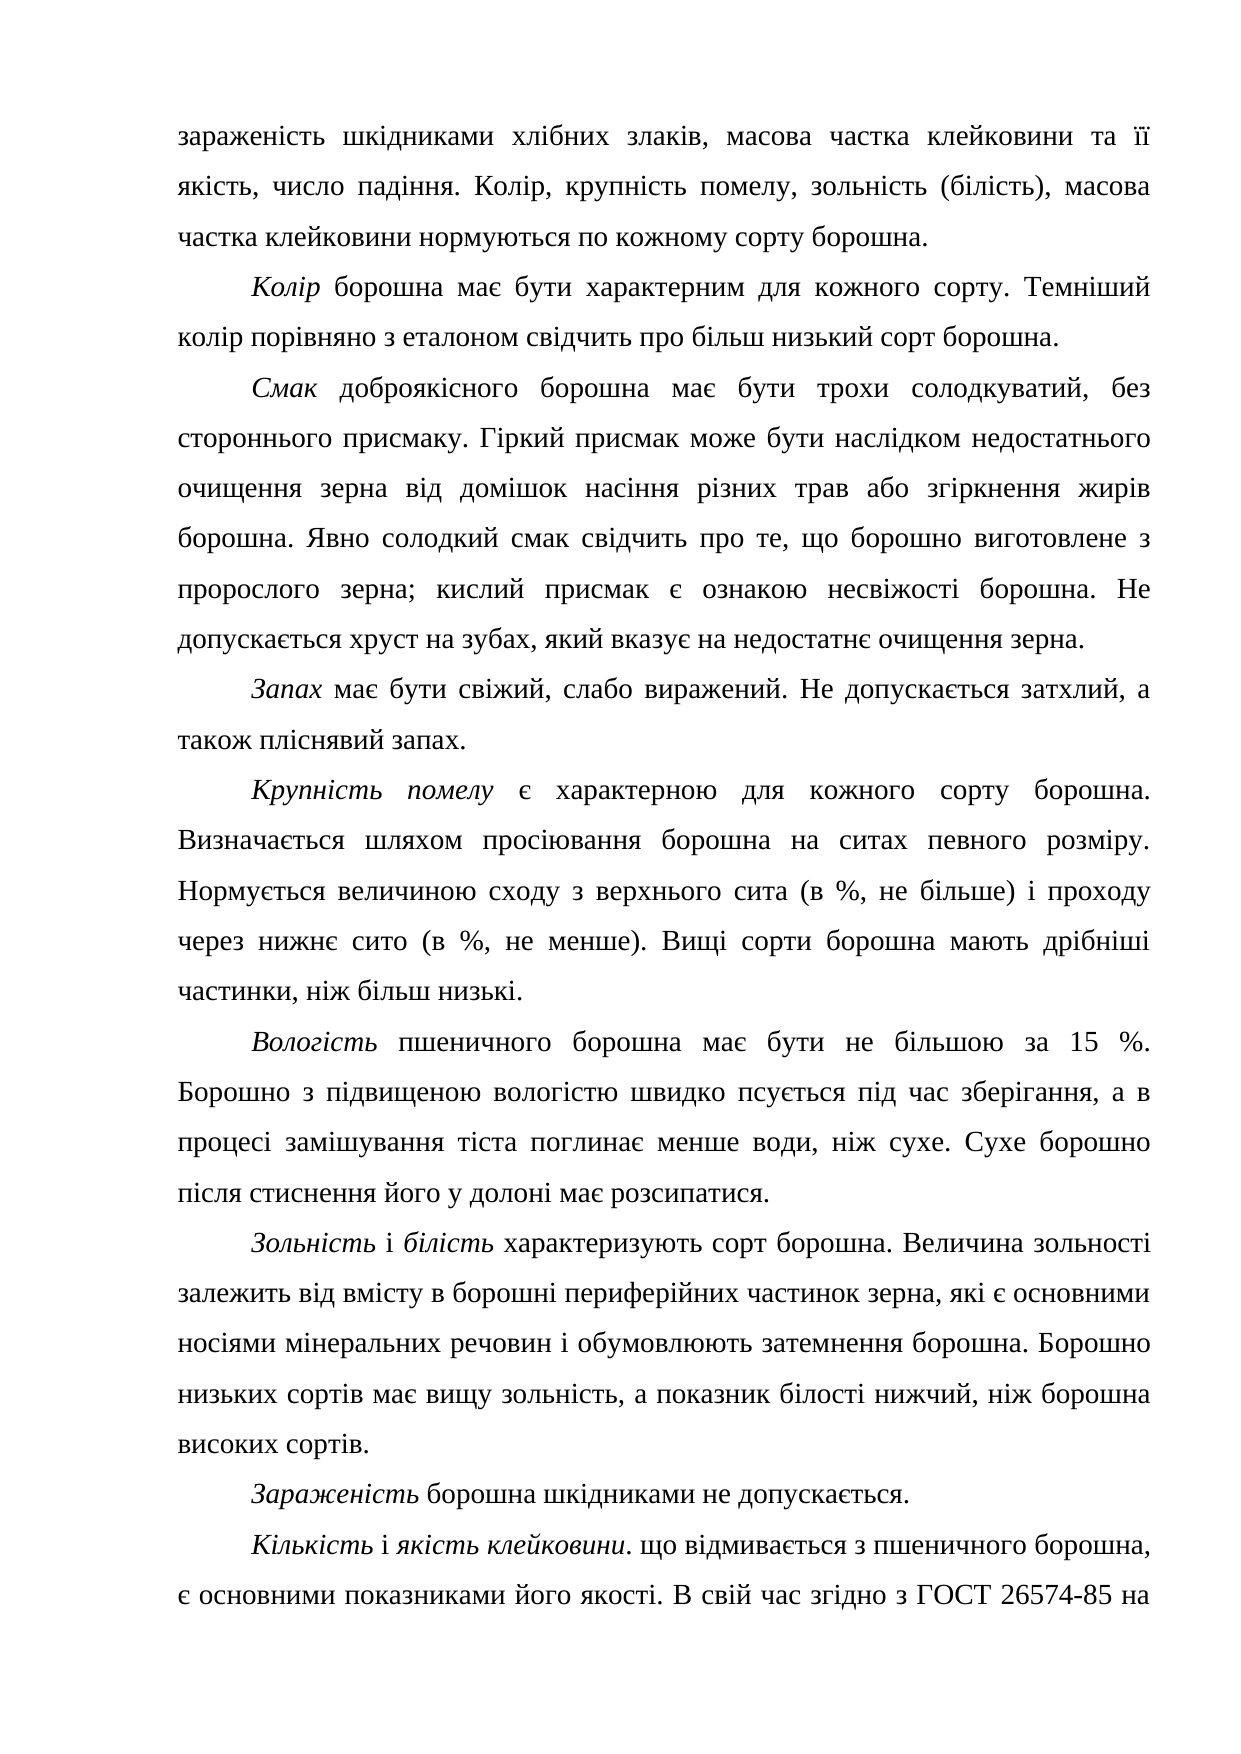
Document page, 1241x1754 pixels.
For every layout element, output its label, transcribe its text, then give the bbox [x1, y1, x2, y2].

text Зараженість борошна шкідниками не допускається. [177, 1477, 1152, 1510]
text Колір борошна має бути характерним для кожного сорту. Темніший колір порівняно з еталоном свідчить про більш низький сорт борошна. [177, 269, 1152, 353]
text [177, 1527, 1152, 1611]
text Крупність помелу є характерною для кожного сорту борошна. Визначається шляхом просіювання борошна на ситах певного розміру. Нормується величиною сходу з верхнього сита (в %, не більше) і проходу через нижнє сито (в %, не менше). Вищі сорти борошна мають дрібніші частинки, ніж більш низькі. [177, 772, 1152, 1007]
text Вологість пшеничного борошна має бути не більшою за 15 %. Борошно з підвищеною вологістю швидко псується під час зберігання, а в процесі замішування тіста поглинає менше води, ніж сухе. Сухе борошно після стиснення його у долоні має розсипатися. [177, 1024, 1152, 1208]
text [177, 118, 1152, 252]
text Смак доброякісного борошна має бути трохи солодкуватий, без стороннього присмаку. Гіркий присмак може бути наслідком недостатнього очищення зерна від домішок насіння різних трав або згіркнення жирів борошна. Явно солодкий смак свідчить про те, що борошно виготовлене з пророслого зерна; кислий присмак є ознакою несвіжості борошна. Не допускається хруст на зубах, який вказує на недостатнє очищення зерна. [177, 370, 1152, 655]
text Зольність і білість характеризують сорт борошна. Величина зольності залежить від вмісту в борошні периферійних частинок зерна, які є основними носіями мінеральних речовин і обумовлюють затемнення борошна. Борошно низьких сортів має вищу зольність, а показник білості нижчий, ніж борошна високих сортів. [177, 1225, 1152, 1460]
text Запах має бути свіжий, слабо виражений. Не допускається затхлий, а також пліснявий запах. [177, 672, 1152, 755]
